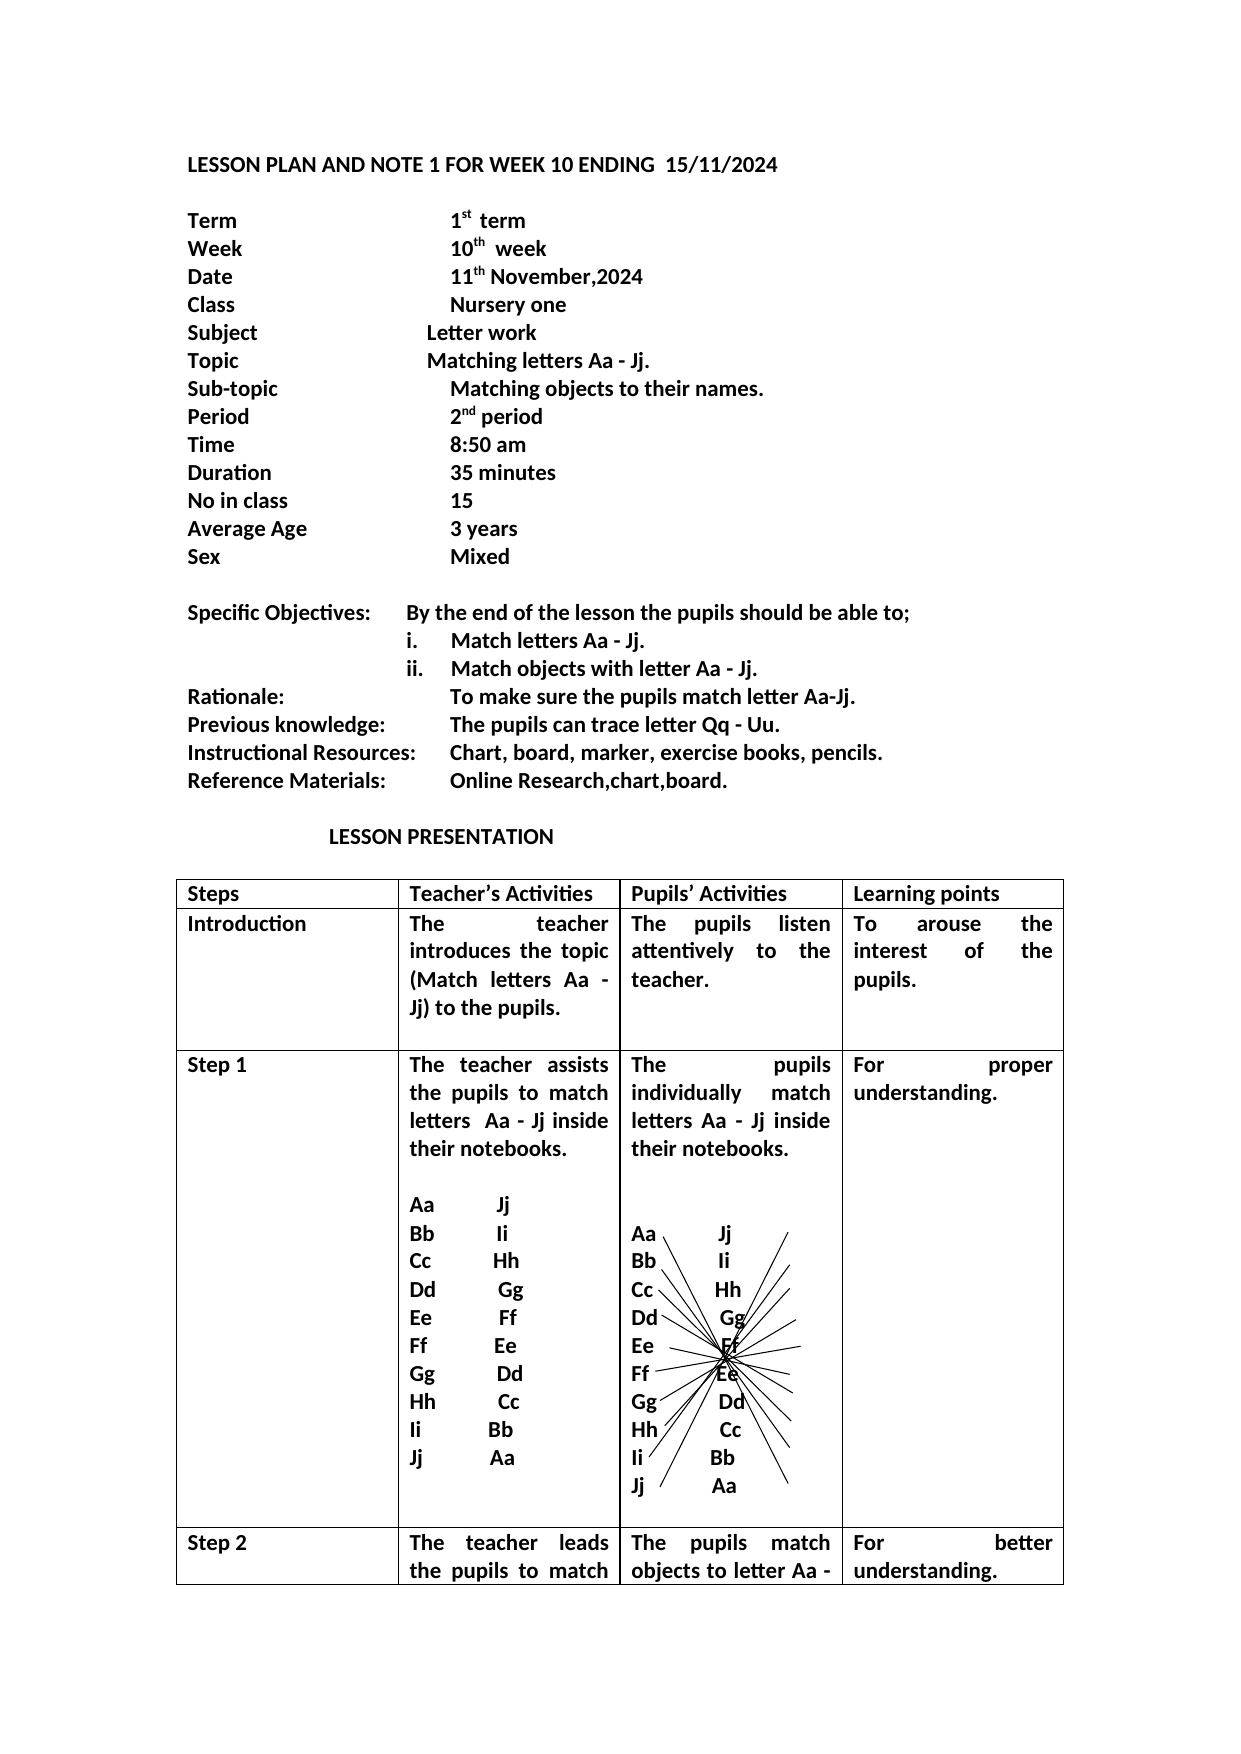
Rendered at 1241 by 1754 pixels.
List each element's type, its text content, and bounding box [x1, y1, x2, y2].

text Week 10th week [187, 234, 1053, 262]
table_cell The pupils listen attentively to the teacher. [621, 909, 842, 1049]
table_cell Step 2 [177, 1528, 398, 1584]
text Sub-topic Matching objects to their names. [187, 374, 1053, 402]
text Subject Letter work [187, 318, 1053, 346]
text Period 2nd period [187, 402, 1053, 430]
table_header Learning points [843, 880, 1063, 908]
table_cell To arouse the interest of the pupils. [843, 909, 1063, 1049]
list Instructional Resources: Chart, board, marker, exercise books, pencils. [187, 738, 1053, 766]
list Previous knowledge: The pupils can trace letter Qq - Uu. [187, 710, 1053, 738]
table_cell For proper understanding. [843, 1051, 1063, 1527]
list Match objects with letter Aa - Jj. [406, 654, 1053, 682]
text Date 11th November,2024 [187, 262, 1053, 290]
table_cell The teacher introduces the topic (Match letters Aa - Jj) to the pupils. [399, 909, 619, 1049]
table_header Teacher’s Activities [399, 880, 619, 908]
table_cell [621, 1528, 842, 1584]
list Rationale: To make sure the pupils match letter Aa-Jj. [187, 682, 1053, 710]
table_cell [843, 1528, 1063, 1584]
table_cell Step 1 [177, 1051, 398, 1527]
text LESSON PLAN AND NOTE 1 FOR WEEK 10 ENDING 15/11/2024 [187, 150, 1053, 178]
table_cell Introduction [177, 909, 398, 1049]
text No in class 15 [187, 486, 1053, 514]
table_header Pupils’ Activities [621, 880, 842, 908]
text Time 8:50 am [187, 430, 1053, 458]
list Match letters Aa - Jj. [406, 626, 1053, 654]
list LESSON PRESENTATION [187, 822, 1053, 851]
text Term 1st term [187, 206, 1053, 234]
table_cell The pupils individually match letters Aa - Jj inside their notebooks. Aa Jj Bb Ii Cc Hh Dd Gg Ee Ff Ff Ee Gg Dd Hh Cc Ii Bb Jj Aa [621, 1051, 842, 1527]
text Class Nursery one [187, 290, 1053, 318]
table_cell The teacher assists the pupils to match letters Aa - Jj inside their notebooks. Aa Jj Bb Ii Cc Hh Dd Gg Ee Ff Ff Ee Gg Dd Hh Cc Ii Bb Jj Aa [399, 1051, 619, 1527]
text Sex Mixed [187, 542, 1053, 570]
text Specific Objectives: By the end of the lesson the pupils should be able to; [187, 598, 1053, 626]
list Reference Materials: Online Research,chart,board. [187, 766, 1053, 794]
text Average Age 3 years [187, 514, 1053, 542]
text Duration 35 minutes [187, 458, 1053, 486]
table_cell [399, 1528, 619, 1584]
text Topic Matching letters Aa - Jj. [187, 346, 1053, 374]
table_header Steps [177, 880, 398, 908]
